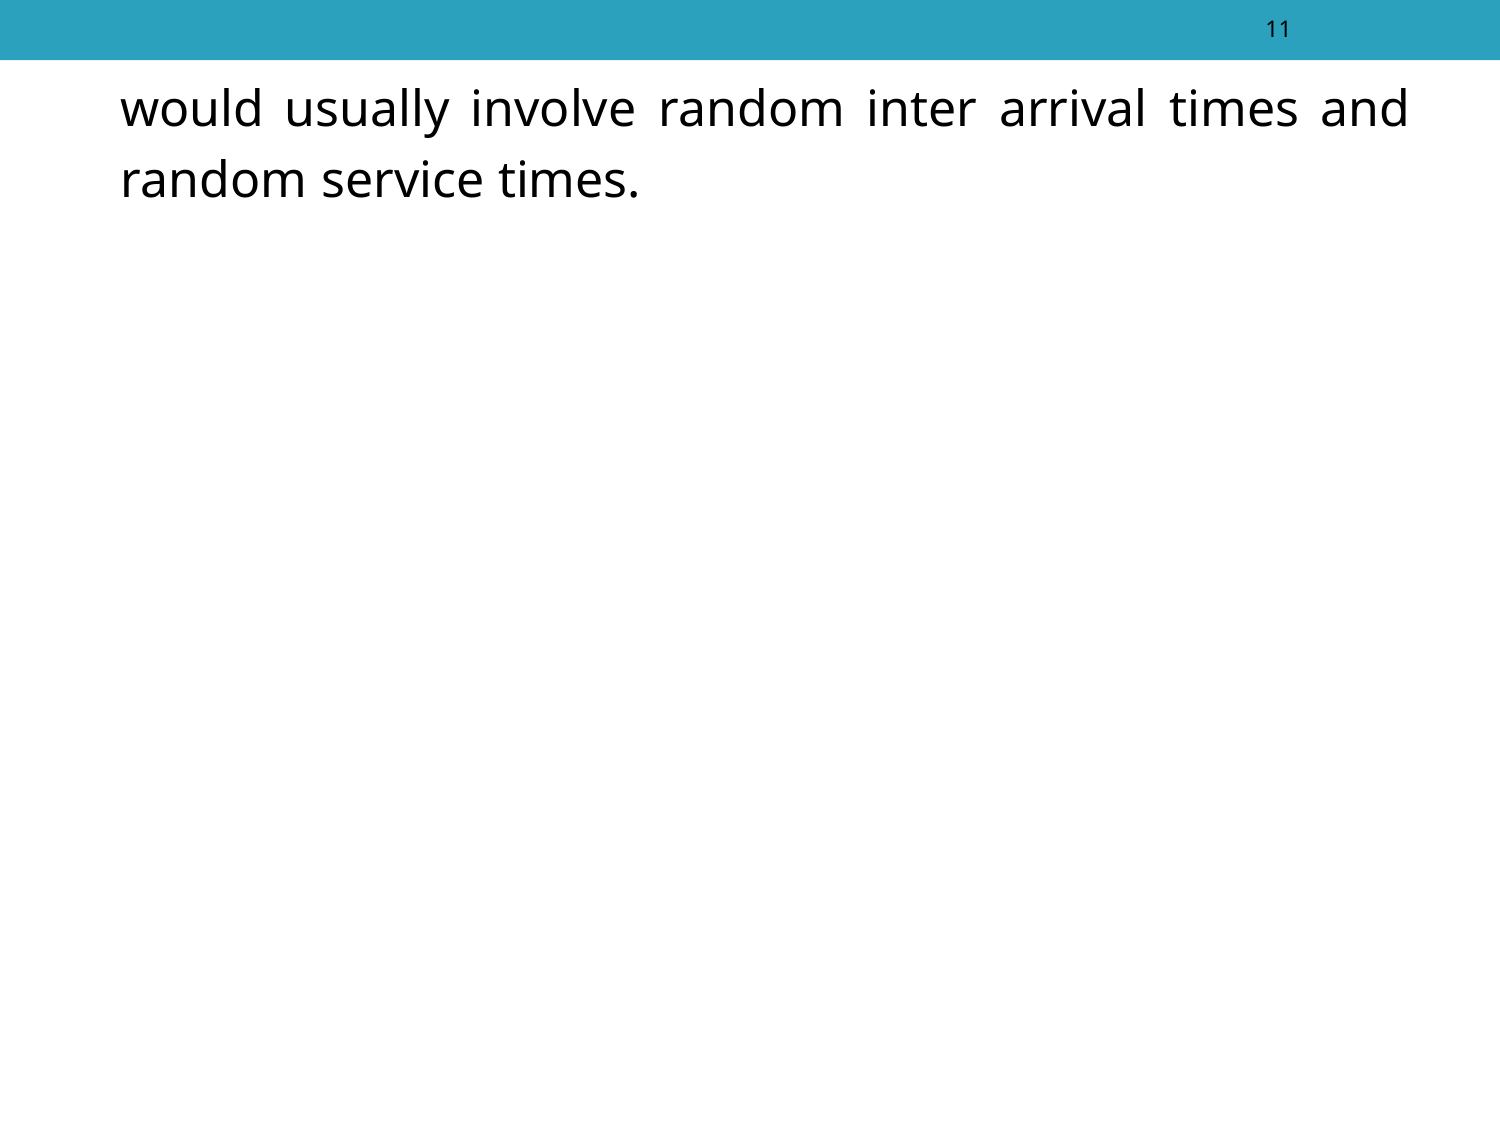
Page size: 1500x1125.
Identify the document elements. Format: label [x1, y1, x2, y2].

list [90, 73, 1410, 212]
